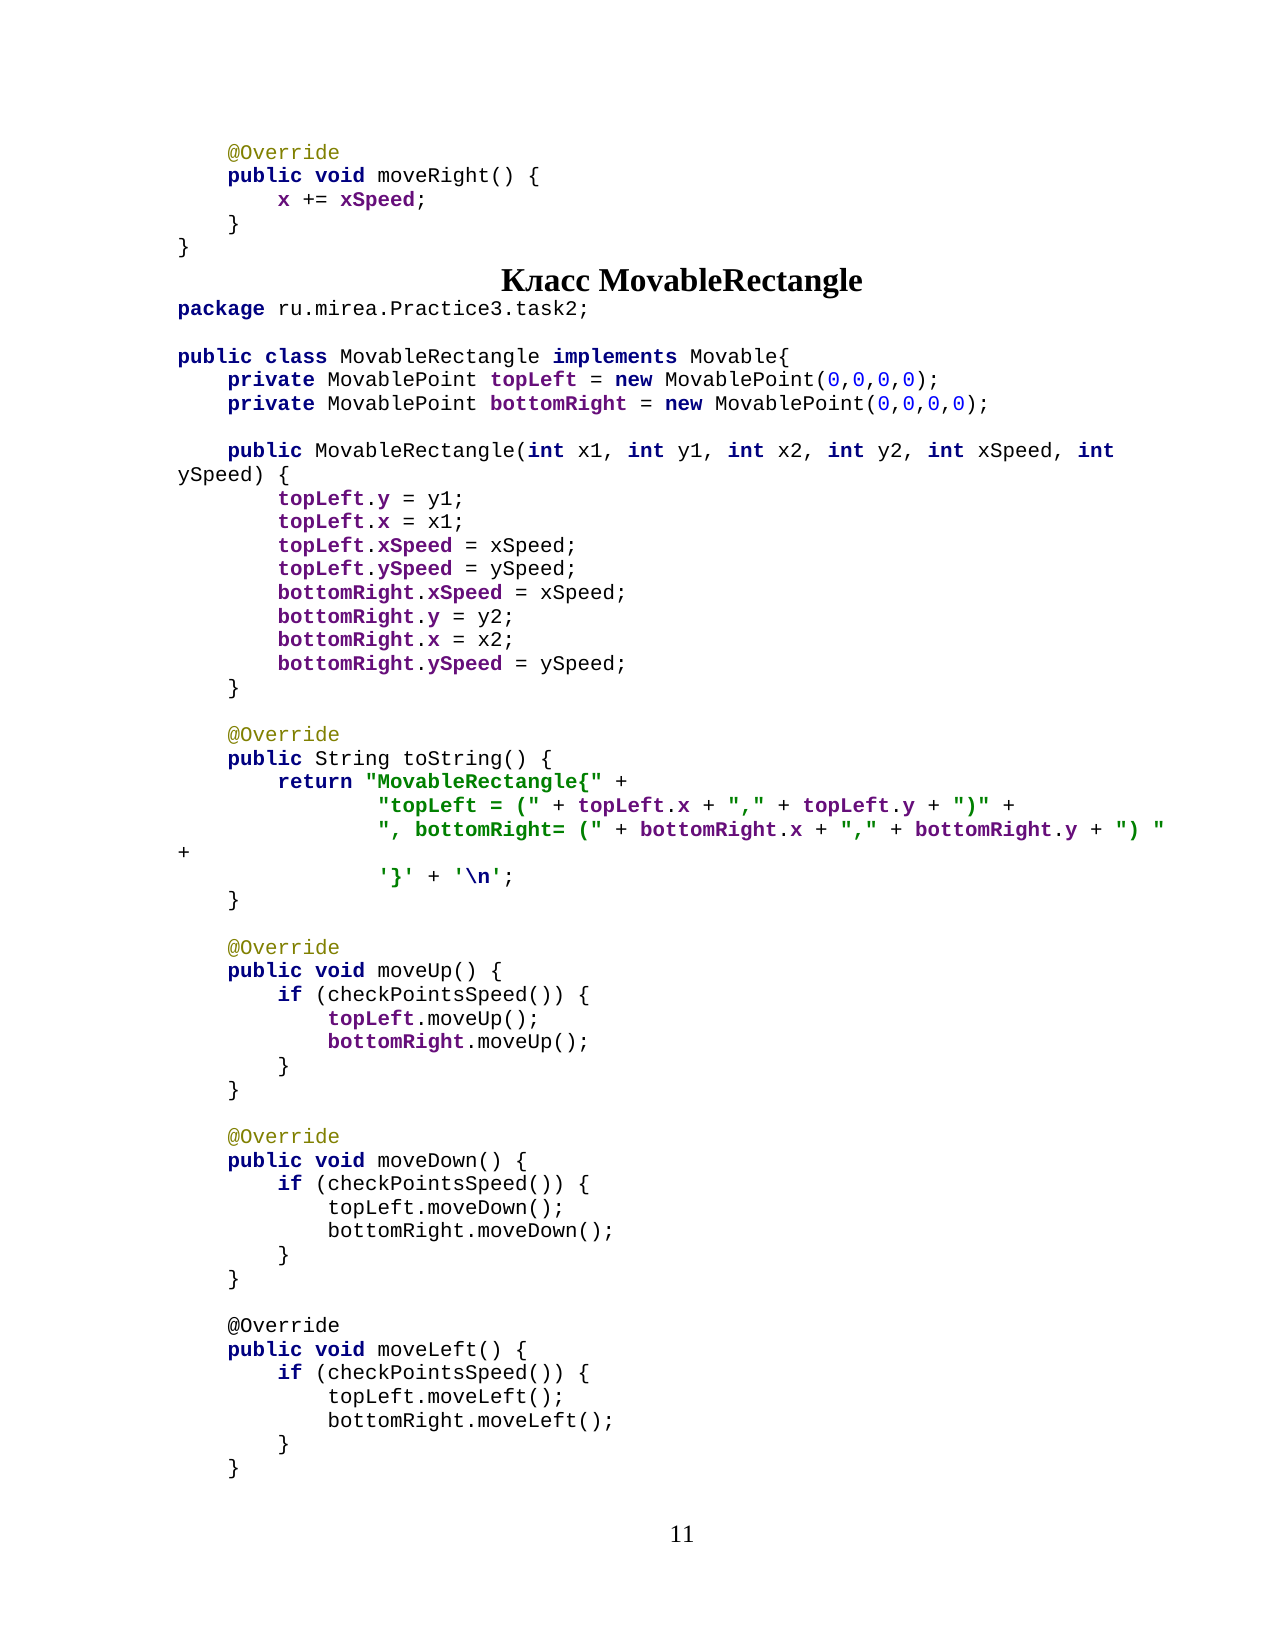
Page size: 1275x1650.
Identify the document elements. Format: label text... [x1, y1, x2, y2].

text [177, 118, 1186, 260]
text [177, 298, 1186, 1504]
text Класс MovableRectangle [177, 260, 1186, 298]
